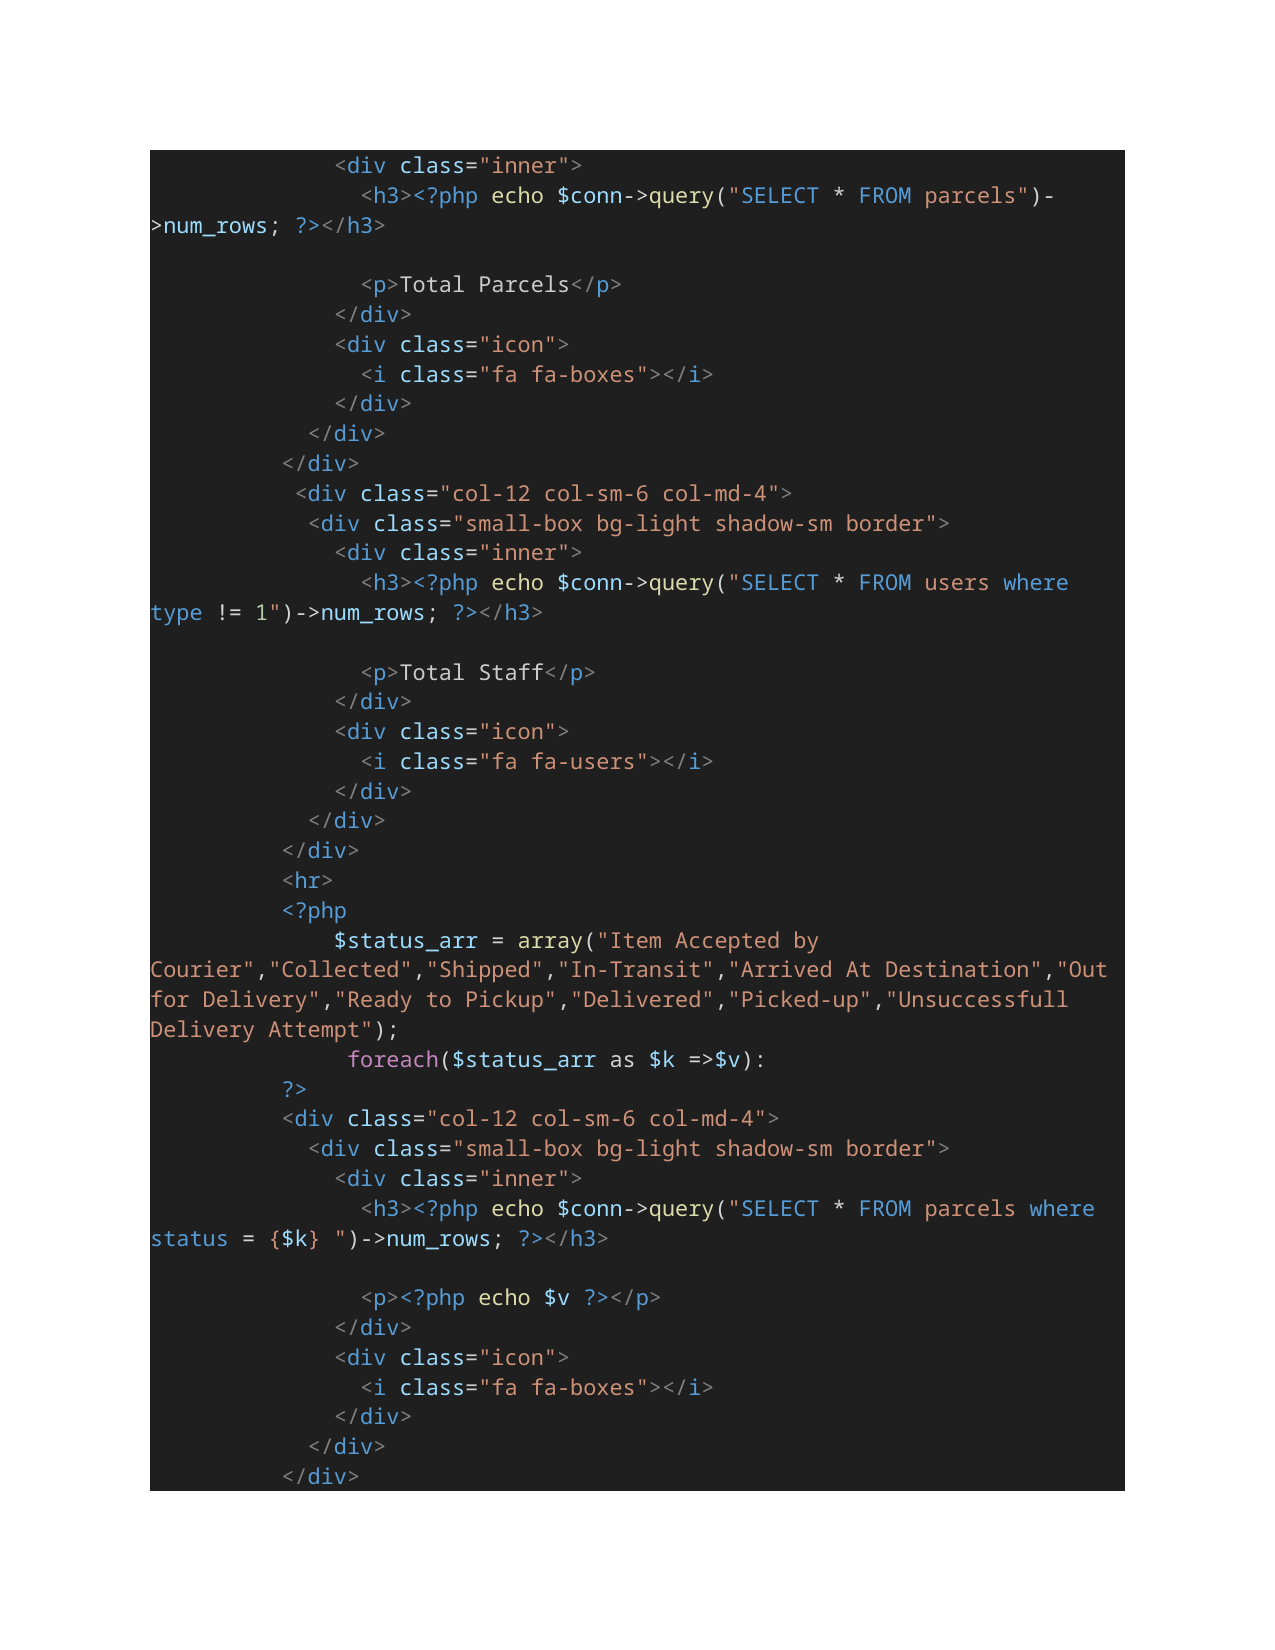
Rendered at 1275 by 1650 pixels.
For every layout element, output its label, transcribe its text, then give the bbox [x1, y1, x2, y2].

text foreach($status_arr as $k =>$v): [150, 1044, 1125, 1073]
text <div class="icon"> [150, 329, 1125, 358]
text <div class="col-12 col-sm-6 col-md-4"> [150, 1103, 1125, 1133]
text </div> [150, 1461, 1125, 1491]
text </div> [150, 686, 1125, 716]
text <div class="icon"> [150, 1342, 1125, 1371]
text $status_arr = array("Item Accepted by Courier","Collected","Shipped","In-Transit","Arrived At Destination","Out for Delivery","Ready to Pickup","Delivered","Picked-up","Unsuccessfull Delivery Attempt"); [150, 924, 1125, 1044]
text </div> [150, 448, 1125, 478]
text </div> [150, 835, 1125, 865]
text </div> [150, 776, 1125, 805]
text <p>Total Parcels</p> [150, 269, 1125, 299]
text <div class="col-12 col-sm-6 col-md-4"> [150, 478, 1125, 507]
text </div> [150, 299, 1125, 329]
text <h3><?php echo $conn->query("SELECT * FROM users where type != 1")->num_rows; ?></h3> [150, 567, 1125, 627]
text </div> [150, 1431, 1125, 1461]
text </div> [150, 805, 1125, 835]
text <hr> [150, 865, 1125, 895]
text <p><?php echo $v ?></p> [150, 1282, 1125, 1312]
text <div class="inner"> [150, 537, 1125, 567]
text </div> [150, 418, 1125, 448]
text <div class="icon"> [150, 716, 1125, 746]
text <i class="fa fa-users"></i> [150, 746, 1125, 776]
text <i class="fa fa-boxes"></i> [150, 358, 1125, 388]
text <div class="inner"> [150, 1163, 1125, 1193]
text <div class="inner"> [150, 150, 1125, 180]
text </div> [150, 1312, 1125, 1342]
text <i class="fa fa-boxes"></i> [150, 1371, 1125, 1401]
text <div class="small-box bg-light shadow-sm border"> [150, 507, 1125, 537]
text <h3><?php echo $conn->query("SELECT * FROM parcels where status = {$k} ")->num_rows; ?></h3> [150, 1193, 1125, 1252]
text </div> [150, 388, 1125, 418]
text ?> [150, 1073, 1125, 1103]
text </div> [150, 1401, 1125, 1431]
text <p>Total Staff</p> [150, 656, 1125, 686]
text <?php [150, 895, 1125, 924]
text <h3><?php echo $conn->query("SELECT * FROM parcels")->num_rows; ?></h3> [150, 180, 1125, 239]
text <div class="small-box bg-light shadow-sm border"> [150, 1133, 1125, 1163]
